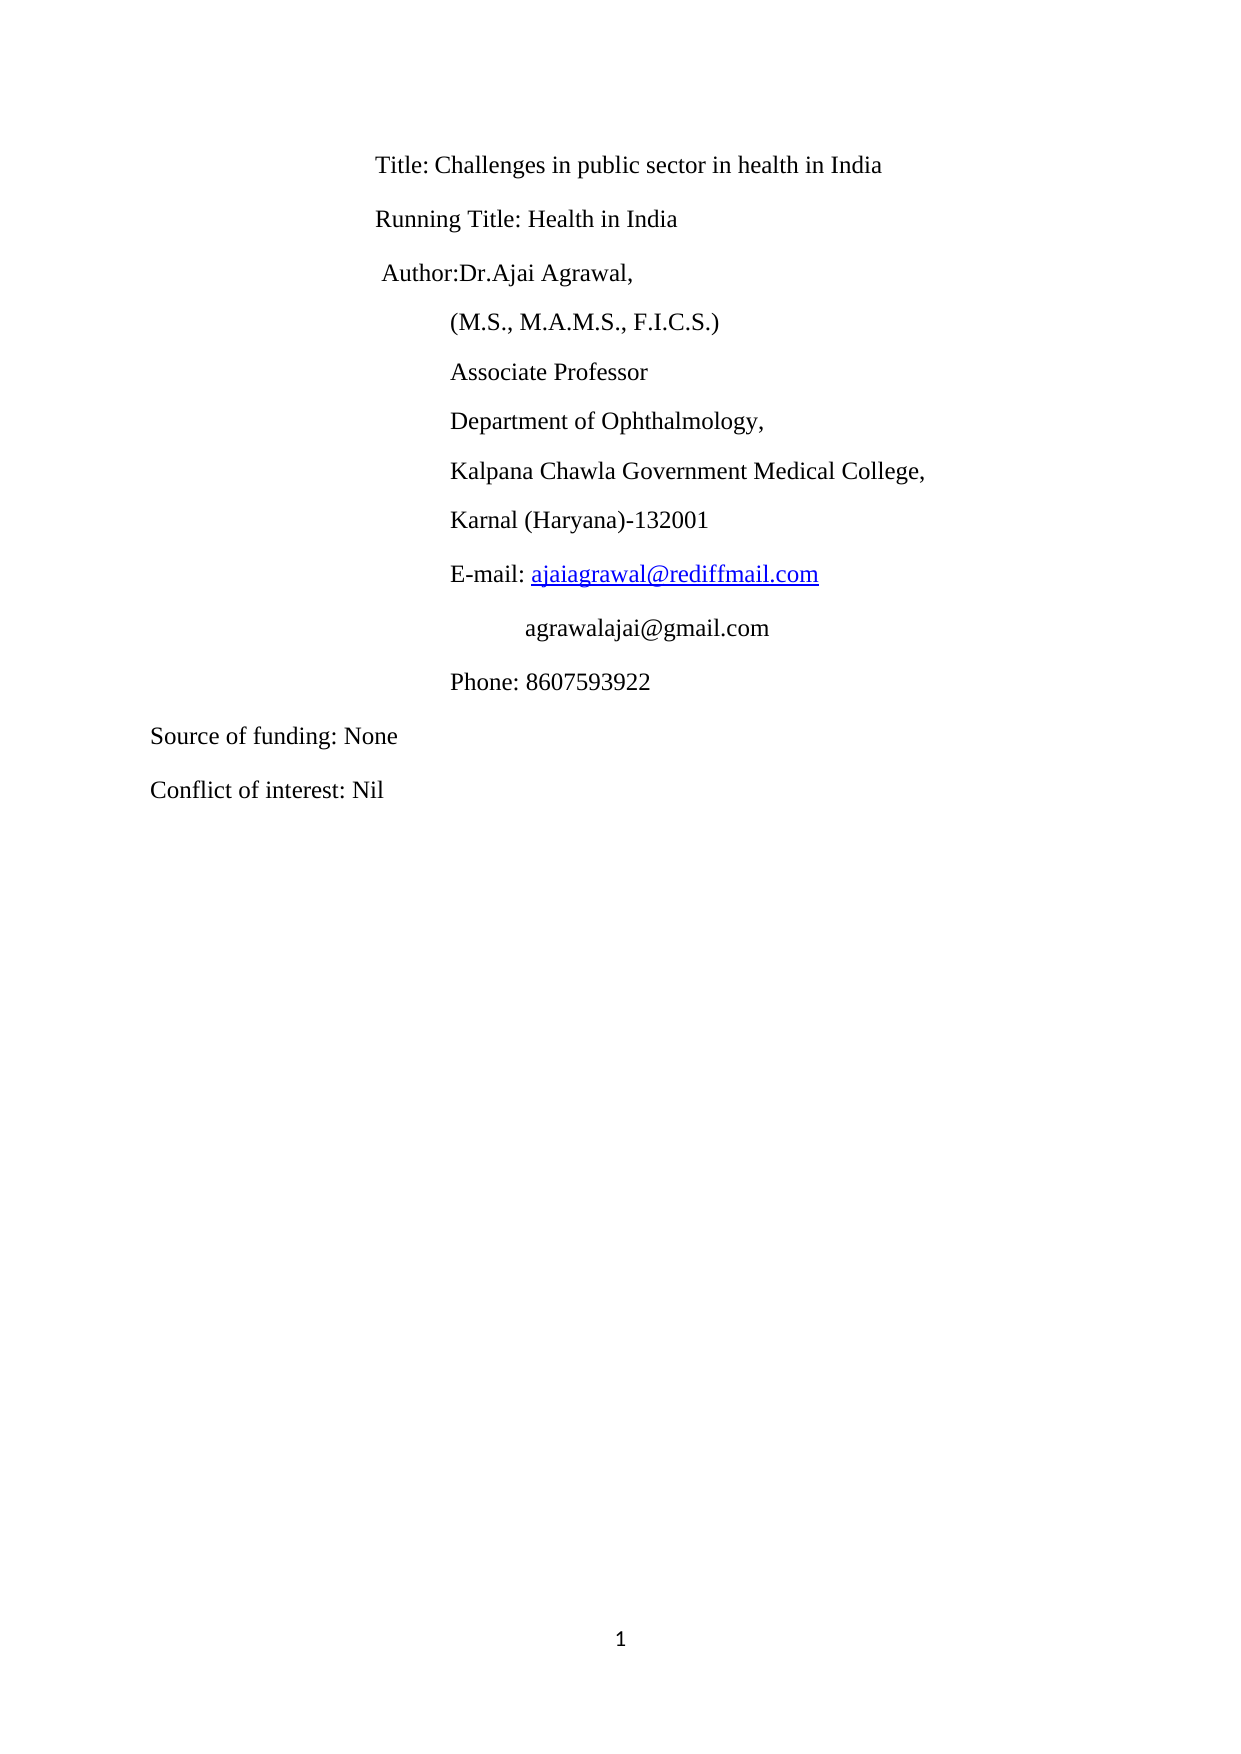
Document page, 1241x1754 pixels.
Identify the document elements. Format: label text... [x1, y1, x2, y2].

text Associate Professor [150, 357, 1090, 386]
text Conflict of interest: Nil [150, 775, 1090, 804]
text Running Title: Health in India [150, 204, 1090, 233]
text (M.S., M.A.M.S., F.I.C.S.) [150, 307, 1090, 336]
text agrawalajai@gmail.com [150, 613, 1090, 642]
text E-mail: ajaiagrawal@rediffmail.com [150, 559, 1090, 588]
text Source of funding: None [150, 721, 1090, 750]
text Author:Dr.Ajai Agrawal, [150, 258, 1090, 286]
text Department of Ophthalmology, [150, 406, 1090, 435]
text Title: Challenges in public sector in health in India [150, 150, 1090, 179]
text Karnal (Haryana)-132001 [150, 506, 1090, 534]
text Kalpana Chawla Government Medical College, [150, 456, 1090, 485]
text Phone: 8607593922 [150, 667, 1090, 696]
